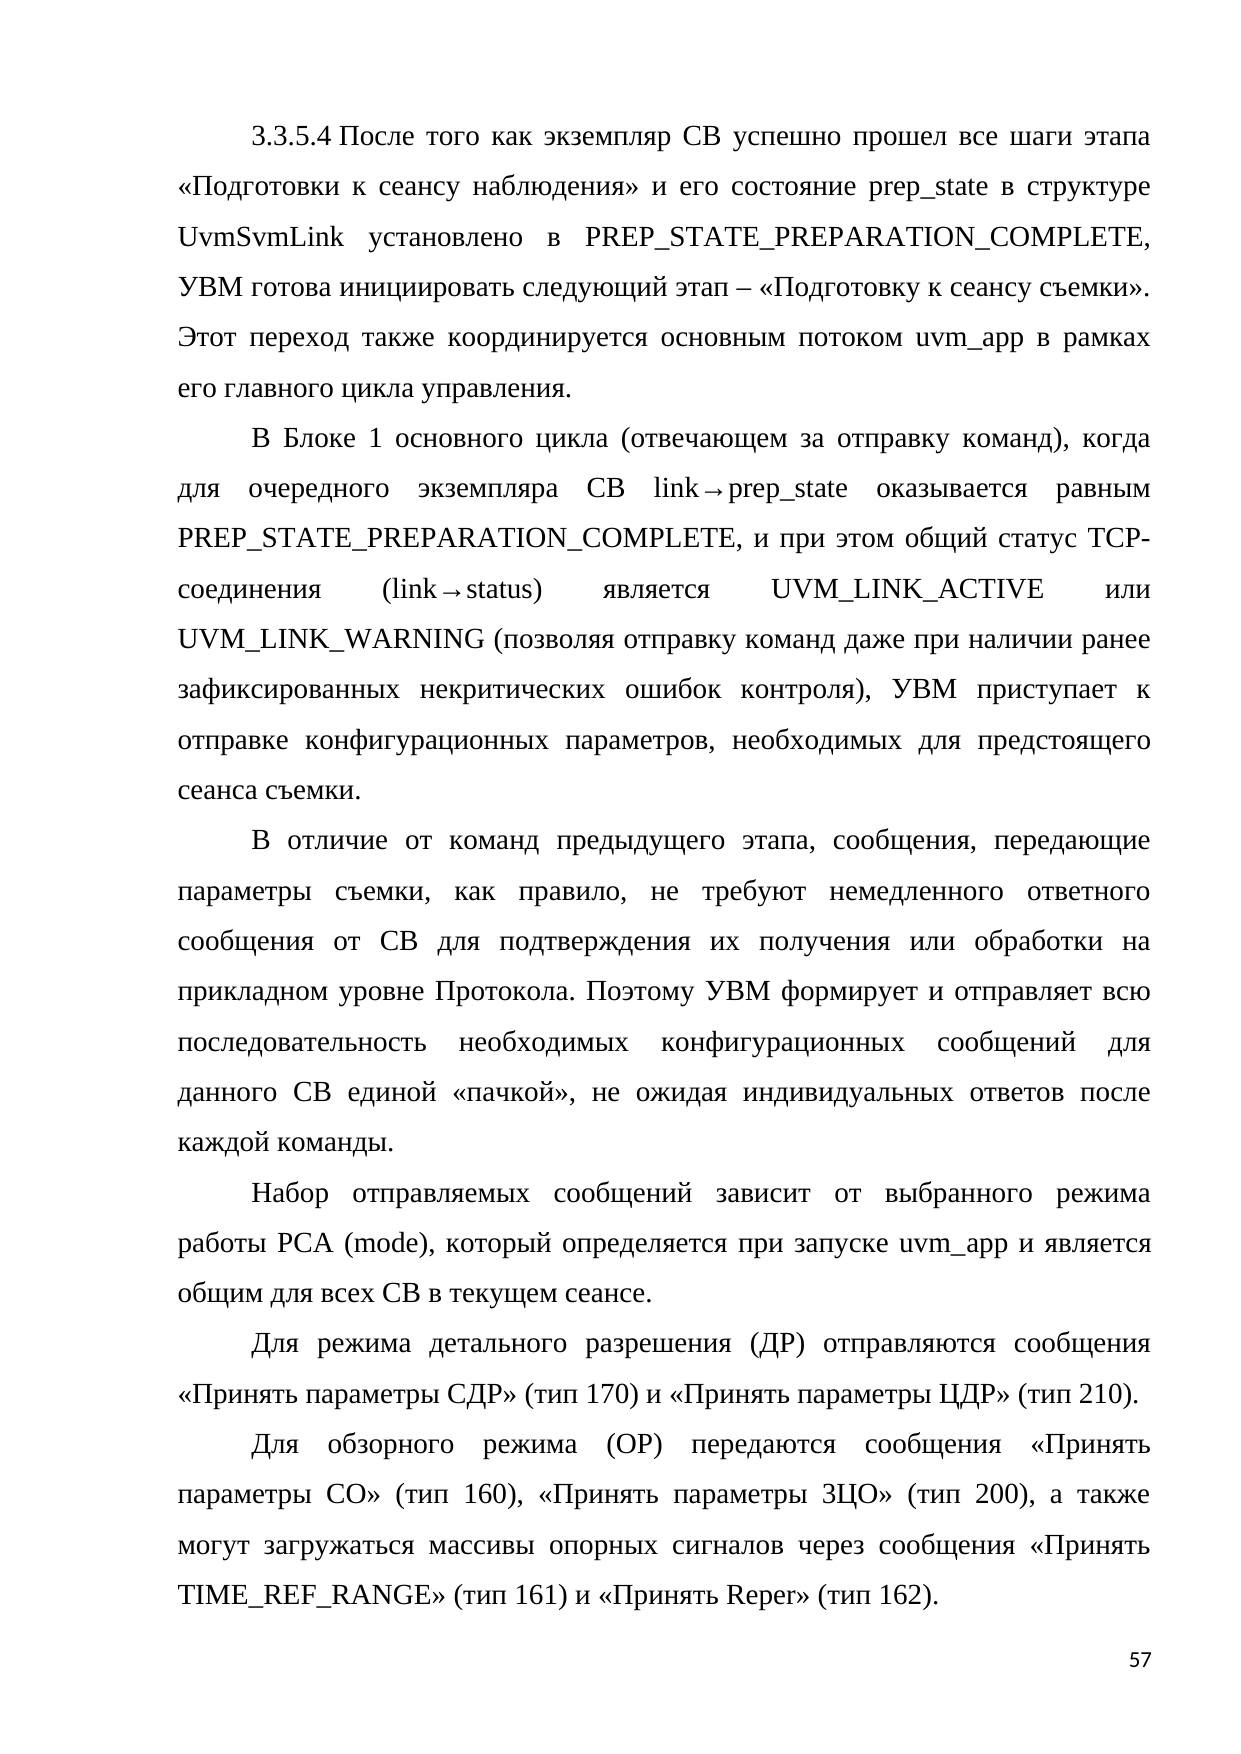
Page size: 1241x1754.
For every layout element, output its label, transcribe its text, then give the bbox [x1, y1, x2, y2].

text Для обзорного режима (ОР) передаются сообщения «Принять параметры СО» (тип 160), «Принять параметры 3ЦО» (тип 200), а также могут загружаться массивы опорных сигналов через сообщения «Принять TIME_REF_RANGE» (тип 161) и «Принять Reper» (тип 162). [177, 1426, 1152, 1611]
text После того как экземпляр СВ успешно прошел все шаги этапа «Подготовки к сеансу наблюдения» и его состояние prep_state в структуре UvmSvmLink установлено в PREP_STATE_PREPARATION_COMPLETE, УВМ готова инициировать следующий этап – «Подготовку к сеансу съемки». Этот переход также координируется основным потоком uvm_app в рамках его главного цикла управления. [177, 118, 1152, 403]
text Для режима детального разрешения (ДР) отправляются сообщения «Принять параметры СДР» (тип 170) и «Принять параметры ЦДР» (тип 210). [177, 1326, 1152, 1409]
text В отличие от команд предыдущего этапа, сообщения, передающие параметры съемки, как правило, не требуют немедленного ответного сообщения от СВ для подтверждения их получения или обработки на прикладном уровне Протокола. Поэтому УВМ формирует и отправляет всю последовательность необходимых конфигурационных сообщений для данного СВ единой «пачкой», не ожидая индивидуальных ответов после каждой команды. [177, 822, 1152, 1158]
text Набор отправляемых сообщений зависит от выбранного режима работы РСА (mode), который определяется при запуске uvm_app и является общим для всех СВ в текущем сеансе. [177, 1175, 1152, 1309]
text В Блоке 1 основного цикла (отвечающем за отправку команд), когда для очередного экземпляра СВ link→prep_state оказывается равным PREP_STATE_PREPARATION_COMPLETE, и при этом общий статус TCP-соединения (link→status) является UVM_LINK_ACTIVE или UVM_LINK_WARNING (позволяя отправку команд даже при наличии ранее зафиксированных некритических ошибок контроля), УВМ приступает к отправке конфигурационных параметров, необходимых для предстоящего сеанса съемки. [177, 420, 1152, 806]
